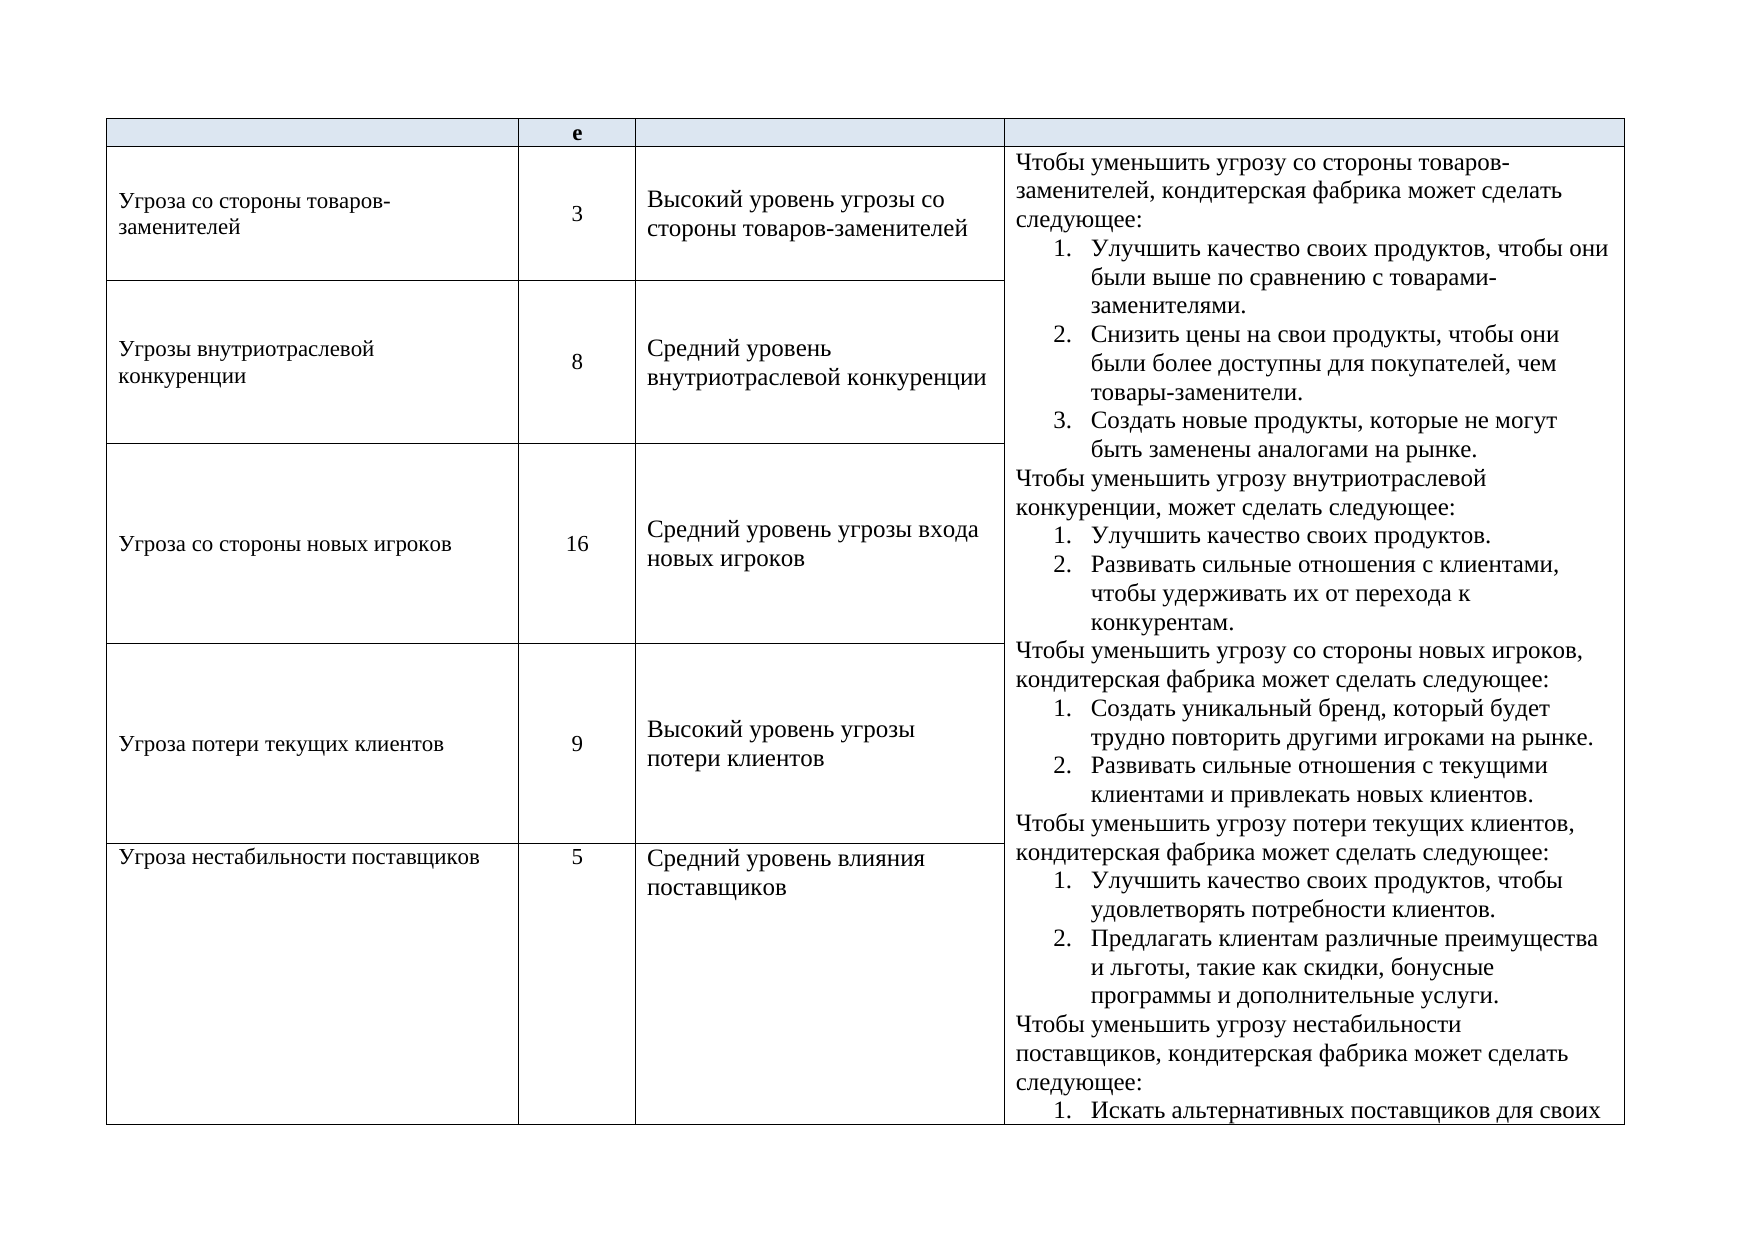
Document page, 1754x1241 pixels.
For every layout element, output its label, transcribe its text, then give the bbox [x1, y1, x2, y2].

table_cell 5 [519, 844, 635, 1124]
table_header Описание [636, 119, 1004, 146]
table_cell Угрозы внутриотраслевой конкуренции [107, 281, 518, 442]
table_cell Средний уровень внутриотраслевой конкуренции [636, 281, 1004, 442]
table_cell Угроза со стороны товаров-заменителей [107, 147, 518, 280]
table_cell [636, 844, 1004, 1124]
table_cell Угроза потери текущих клиентов [107, 644, 518, 842]
table_cell Чтобы уменьшить угрозу со стороны товаров-заменителей, кондитерская фабрика может сделать следующее: Улучшить качество своих продуктов, чтобы они были выше по сравнению с товарами-заменителями. Снизить цены на свои продукты, чтобы они были более доступны для покупателей, чем товары-заменители. Создать новые продукты, которые не могут быть заменены аналогами на рынке. Чтобы уменьшить угрозу внутриотраслевой конкуренции, может сделать следующее: Улучшить качество своих продуктов. Развивать сильные отношения с клиентами, чтобы удерживать их от перехода к конкурентам. Чтобы уменьшить угрозу со стороны новых игроков, кондитерская фабрика может сделать следующее: Создать уникальный бренд, который будет трудно повторить другими игроками на рынке. Развивать сильные отношения с текущими клиентами и привлекать новых клиентов. Чтобы уменьшить угрозу потери текущих клиентов, кондитерская фабрика может сделать следующее: Улучшить качество своих продуктов, чтобы удовлетворять потребности клиентов. Предлагать клиентам различные преимущества и льготы, такие как скидки, бонусные программы и дополнительные услуги. Чтобы уменьшить угрозу нестабильности поставщиков, кондитерская фабрика может сделать следующее: Искать альтернативных поставщиков для своих сырьевых материалов. Разработать долгосрочные контракты с поставщиками, чтобы обеспечить стабильность в поставках. [1005, 147, 1624, 1124]
table_cell Высокий уровень угрозы со стороны товаров-заменителей [636, 147, 1004, 280]
table_cell Угроза со стороны новых игроков [107, 444, 518, 642]
table_header Значение [519, 119, 635, 146]
table_header Параметр [107, 119, 518, 146]
table_cell 9 [519, 644, 635, 842]
table_header Направления работ [1005, 119, 1624, 146]
table_cell 3 [519, 147, 635, 280]
table_cell Высокий уровень угрозы потери клиентов [636, 644, 1004, 842]
table_cell Средний уровень угрозы входа новых игроков [636, 444, 1004, 642]
table_cell 8 [519, 281, 635, 442]
table_cell 16 [519, 444, 635, 642]
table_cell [107, 844, 518, 1124]
